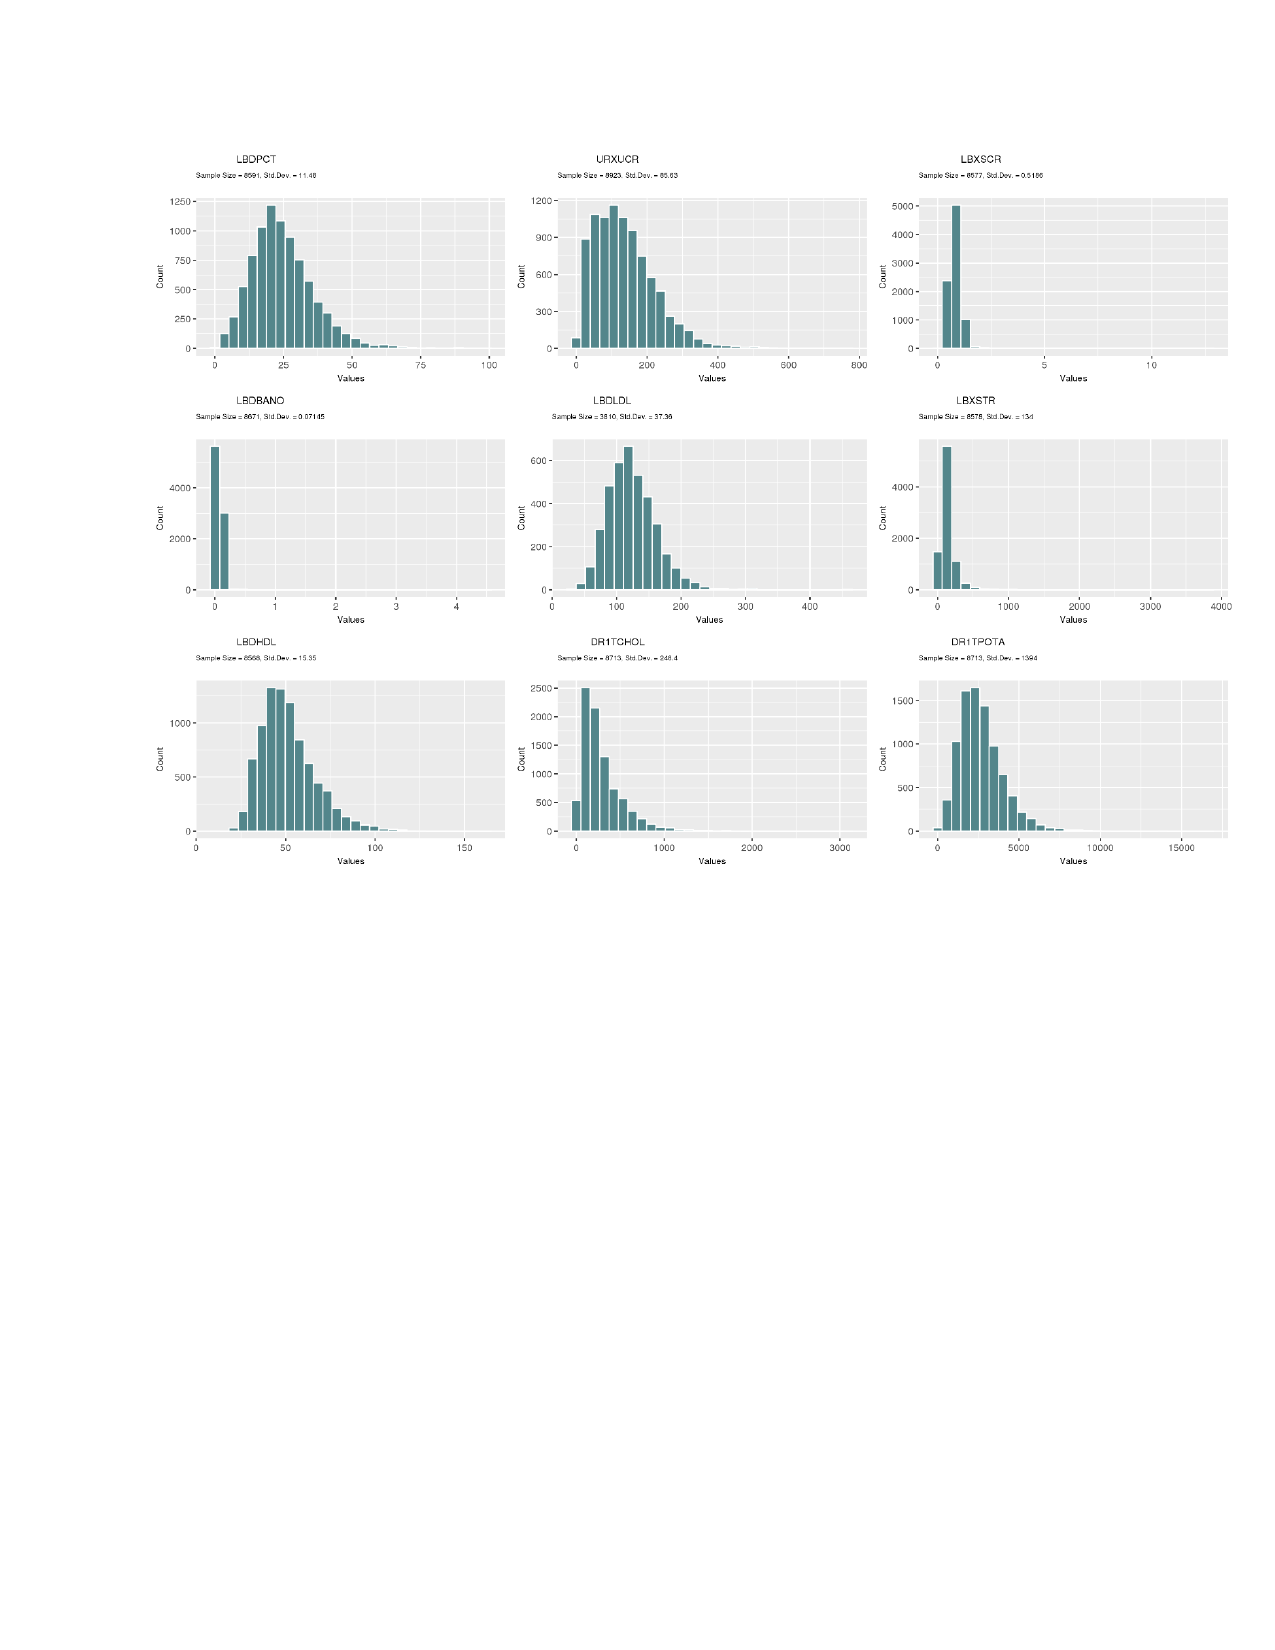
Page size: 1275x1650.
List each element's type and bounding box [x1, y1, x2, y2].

picture [150, 150, 1234, 873]
